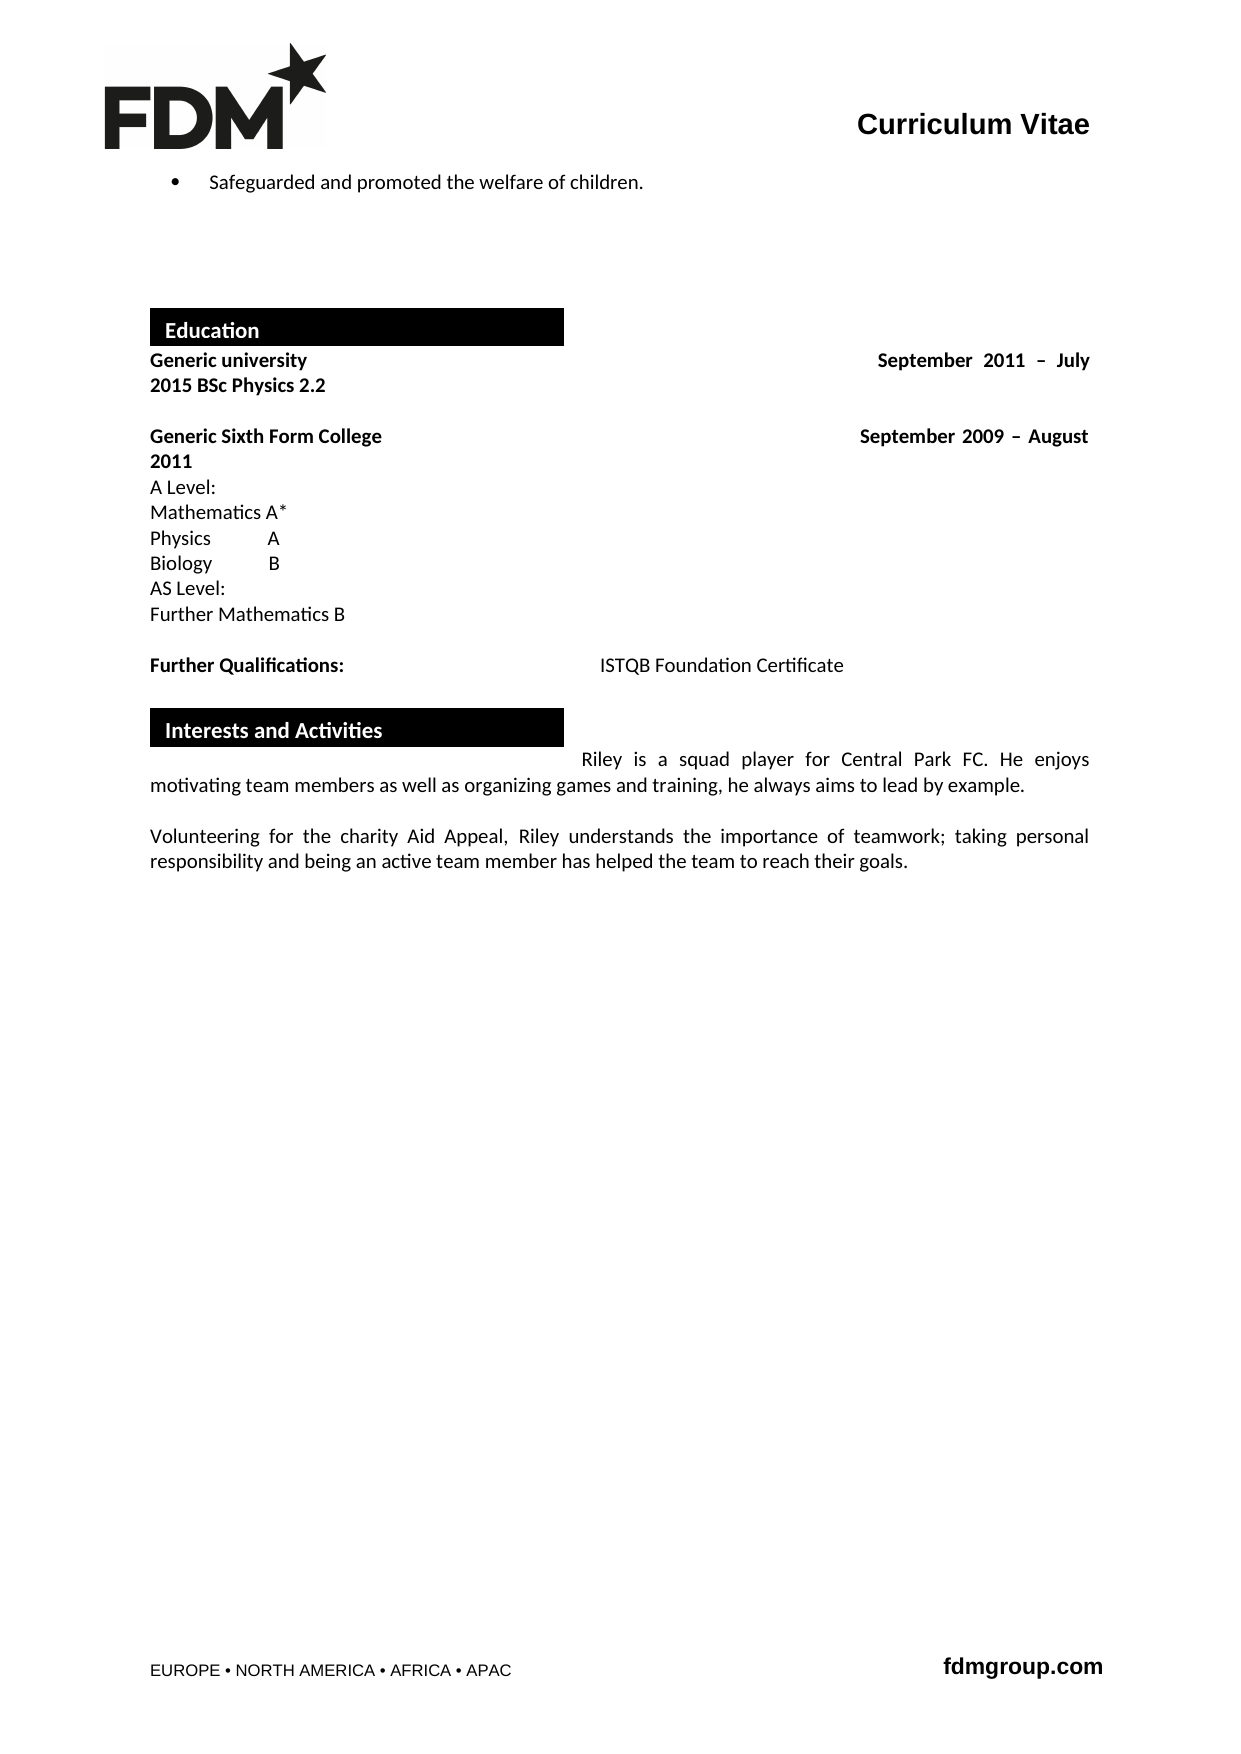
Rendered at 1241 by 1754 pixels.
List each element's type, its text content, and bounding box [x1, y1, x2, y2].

text A Level: [150, 474, 1090, 499]
text AS Level: [150, 576, 1090, 601]
list Safeguarded and promoted the welfare of children. [172, 169, 1090, 194]
text Generic university September 2011 – July 2015 BSc Physics 2.2 [150, 347, 1090, 398]
text Biology B [150, 550, 1090, 576]
text Mathematics A* [150, 499, 1090, 525]
text Further Mathematics B [150, 601, 1090, 626]
text Volunteering for the charity Aid Appeal, Riley understands the importance of teamwork; taking personal responsibility and being an active team member has helped the team to reach their goals. [150, 823, 1090, 874]
text Physics A [150, 525, 1090, 550]
text Generic Sixth Form College September 2009 – August 2011 [150, 423, 1090, 474]
picture [104, 43, 326, 149]
text Further Qualifications: ISTQB Foundation Certificate [150, 652, 1090, 677]
text Riley is a squad player for Central Park FC. He enjoys motivating team members as well as organizing games and training, he always aims to lead by example. [150, 747, 1090, 797]
